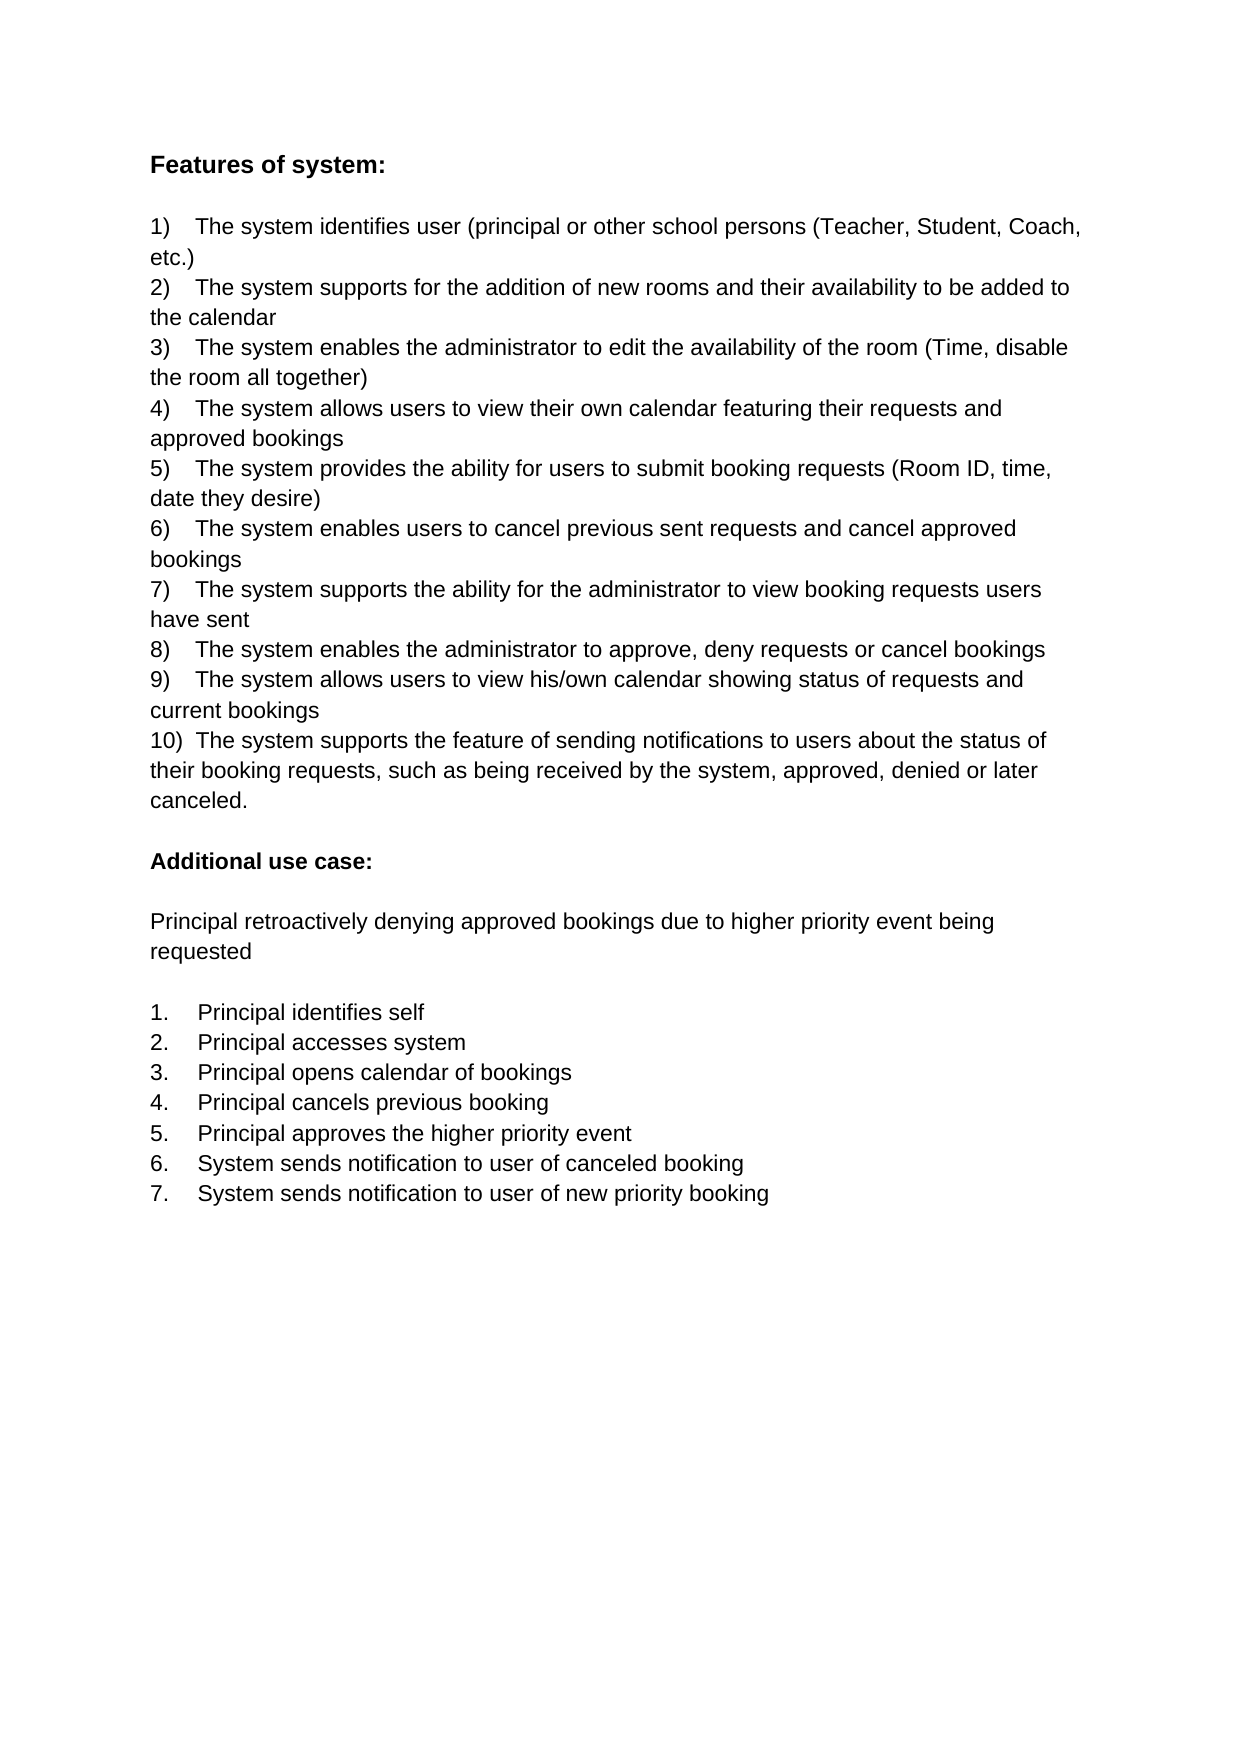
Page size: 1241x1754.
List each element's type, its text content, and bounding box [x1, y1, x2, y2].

text 3. Principal opens calendar of bookings [150, 1059, 1090, 1085]
text 6) The system enables users to cancel previous sent requests and cancel approved bookings [150, 515, 1090, 572]
text 8) The system enables the administrator to approve, deny requests or cancel bookings [150, 636, 1090, 662]
text 7. System sends notification to user of new priority booking [150, 1180, 1090, 1206]
text Principal retroactively denying approved bookings due to higher priority event being requested [150, 908, 1090, 964]
text 6. System sends notification to user of canceled booking [150, 1150, 1090, 1176]
text 7) The system supports the ability for the administrator to view booking requests users have sent [150, 576, 1090, 632]
text 2. Principal accesses system [150, 1029, 1090, 1055]
text 2) The system supports for the addition of new rooms and their availability to be added to the calendar [150, 274, 1090, 330]
text 10) The system supports the feature of sending notifications to users about the status of their booking requests, such as being received by the system, approved, denied or later canceled. [150, 727, 1090, 813]
text 1. Principal identifies self [150, 999, 1090, 1025]
text 1) The system identifies user (principal or other school persons (Teacher, Student, Coach, etc.) [150, 213, 1090, 270]
text 9) The system allows users to view his/own calendar showing status of requests and current bookings [150, 666, 1090, 723]
text 4) The system allows users to view their own calendar featuring their requests and approved bookings [150, 394, 1090, 451]
text 5) The system provides the ability for users to submit booking requests (Room ID, time, date they desire) [150, 455, 1090, 511]
text Features of system: [150, 150, 1090, 179]
text 3) The system enables the administrator to edit the availability of the room (Time, disable the room all together) [150, 334, 1090, 391]
text Additional use case: [150, 848, 1090, 874]
text 5. Principal approves the higher priority event [150, 1119, 1090, 1146]
text 4. Principal cancels previous booking [150, 1089, 1090, 1116]
